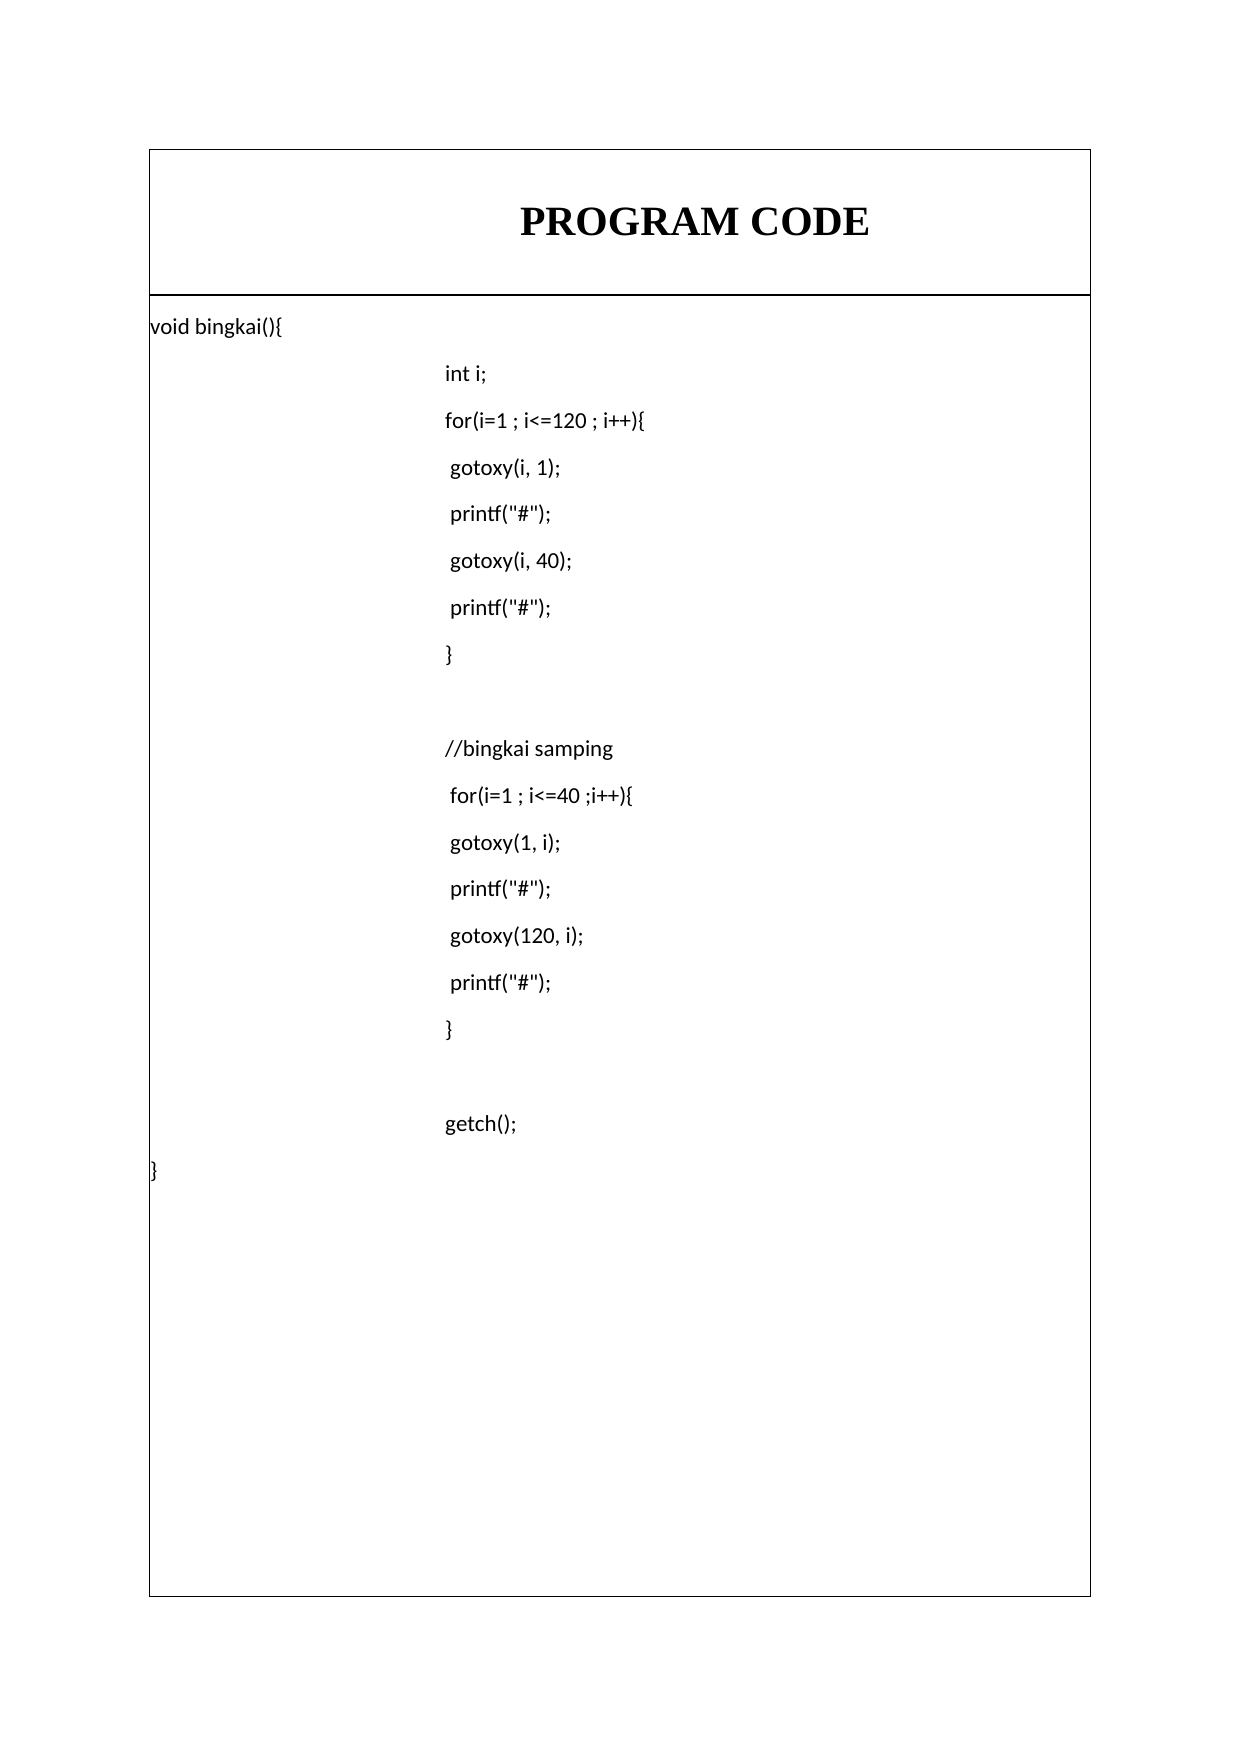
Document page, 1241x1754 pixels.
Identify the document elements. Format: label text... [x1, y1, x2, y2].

text printf("#"); [150, 593, 1090, 621]
text for(i=1 ; i<=120 ; i++){ [150, 406, 1090, 434]
text } [150, 1156, 1090, 1184]
text getch(); [150, 1109, 1090, 1137]
text printf("#"); [150, 874, 1090, 903]
text gotoxy(120, i); [150, 921, 1090, 949]
text //bingkai samping [150, 734, 1090, 762]
text gotoxy(1, i); [150, 828, 1090, 856]
text void bingkai(){ [150, 312, 1090, 340]
text printf("#"); [150, 499, 1090, 528]
text } [150, 640, 1090, 668]
text PROGRAM CODE [150, 197, 1090, 245]
text int i; [150, 359, 1090, 387]
text printf("#"); [150, 968, 1090, 996]
text } [150, 1015, 1090, 1043]
text gotoxy(i, 1); [150, 453, 1090, 481]
text gotoxy(i, 40); [150, 546, 1090, 574]
text for(i=1 ; i<=40 ;i++){ [150, 781, 1090, 809]
